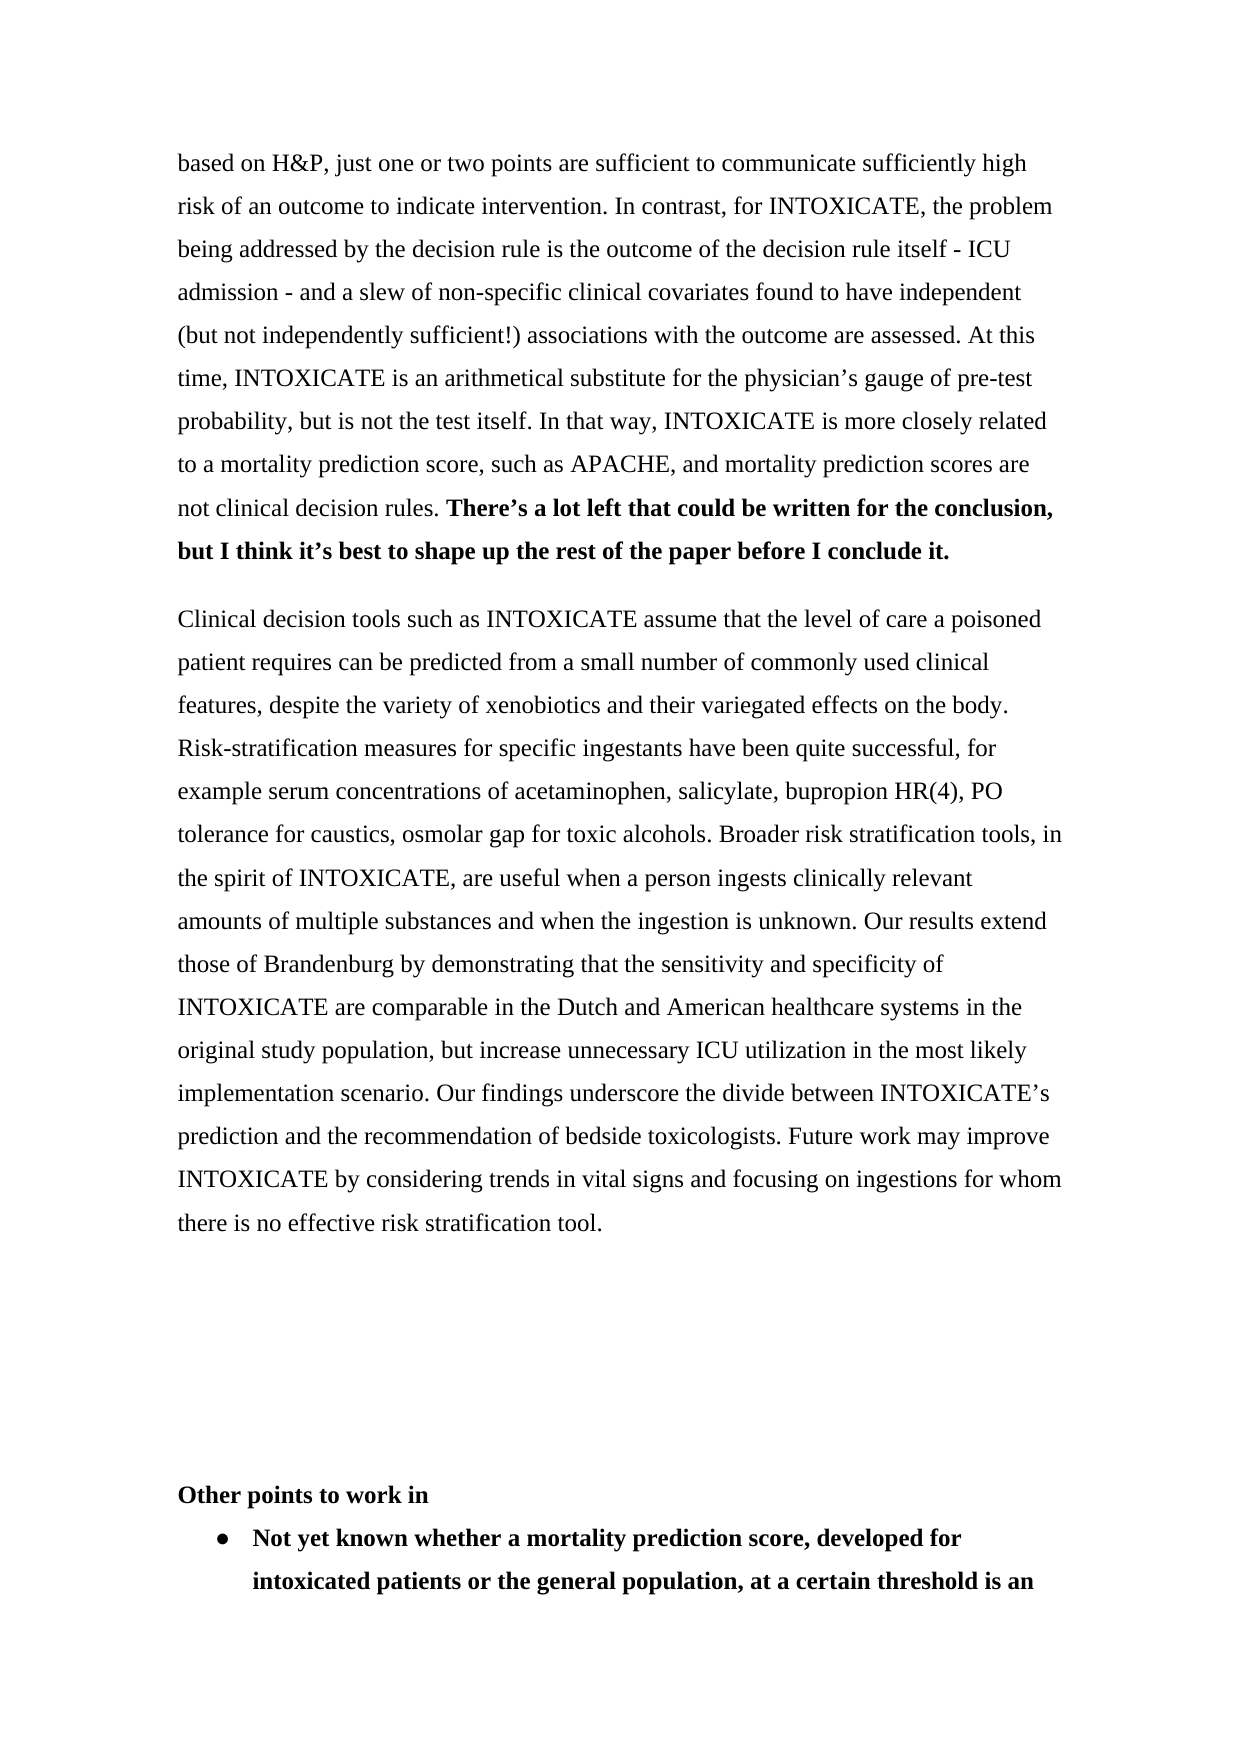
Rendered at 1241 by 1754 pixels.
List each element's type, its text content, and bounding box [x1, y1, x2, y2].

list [215, 1523, 1063, 1595]
text Other points to work in [177, 1480, 1063, 1509]
text Clinical decision tools such as INTOXICATE assume that the level of care a poisoned patient requires can be predicted from a small number of commonly used clinical features, despite the variety of xenobiotics and their variegated effects on the body. Risk-stratification measures for specific ingestants have been quite successful, for example serum concentrations of acetaminophen, salicylate, bupropion HR, PO tolerance for caustics, osmolar gap for toxic alcohols. Broader risk stratification tools, in the spirit of INTOXICATE, are useful when a person ingests clinically relevant amounts of multiple substances and when the ingestion is unknown. Our results extend those of Brandenburg by demonstrating that the sensitivity and specificity of INTOXICATE are comparable in the Dutch and American healthcare systems in the original study population, but increase unnecessary ICU utilization in the most likely implementation scenario. Our findings underscore the divide between INTOXICATE’s prediction and the recommendation of bedside toxicologists. Future work may improve INTOXICATE by considering trends in vital signs and focusing on ingestions for whom there is no effective risk stratification tool. [177, 604, 1063, 1236]
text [177, 148, 1063, 564]
